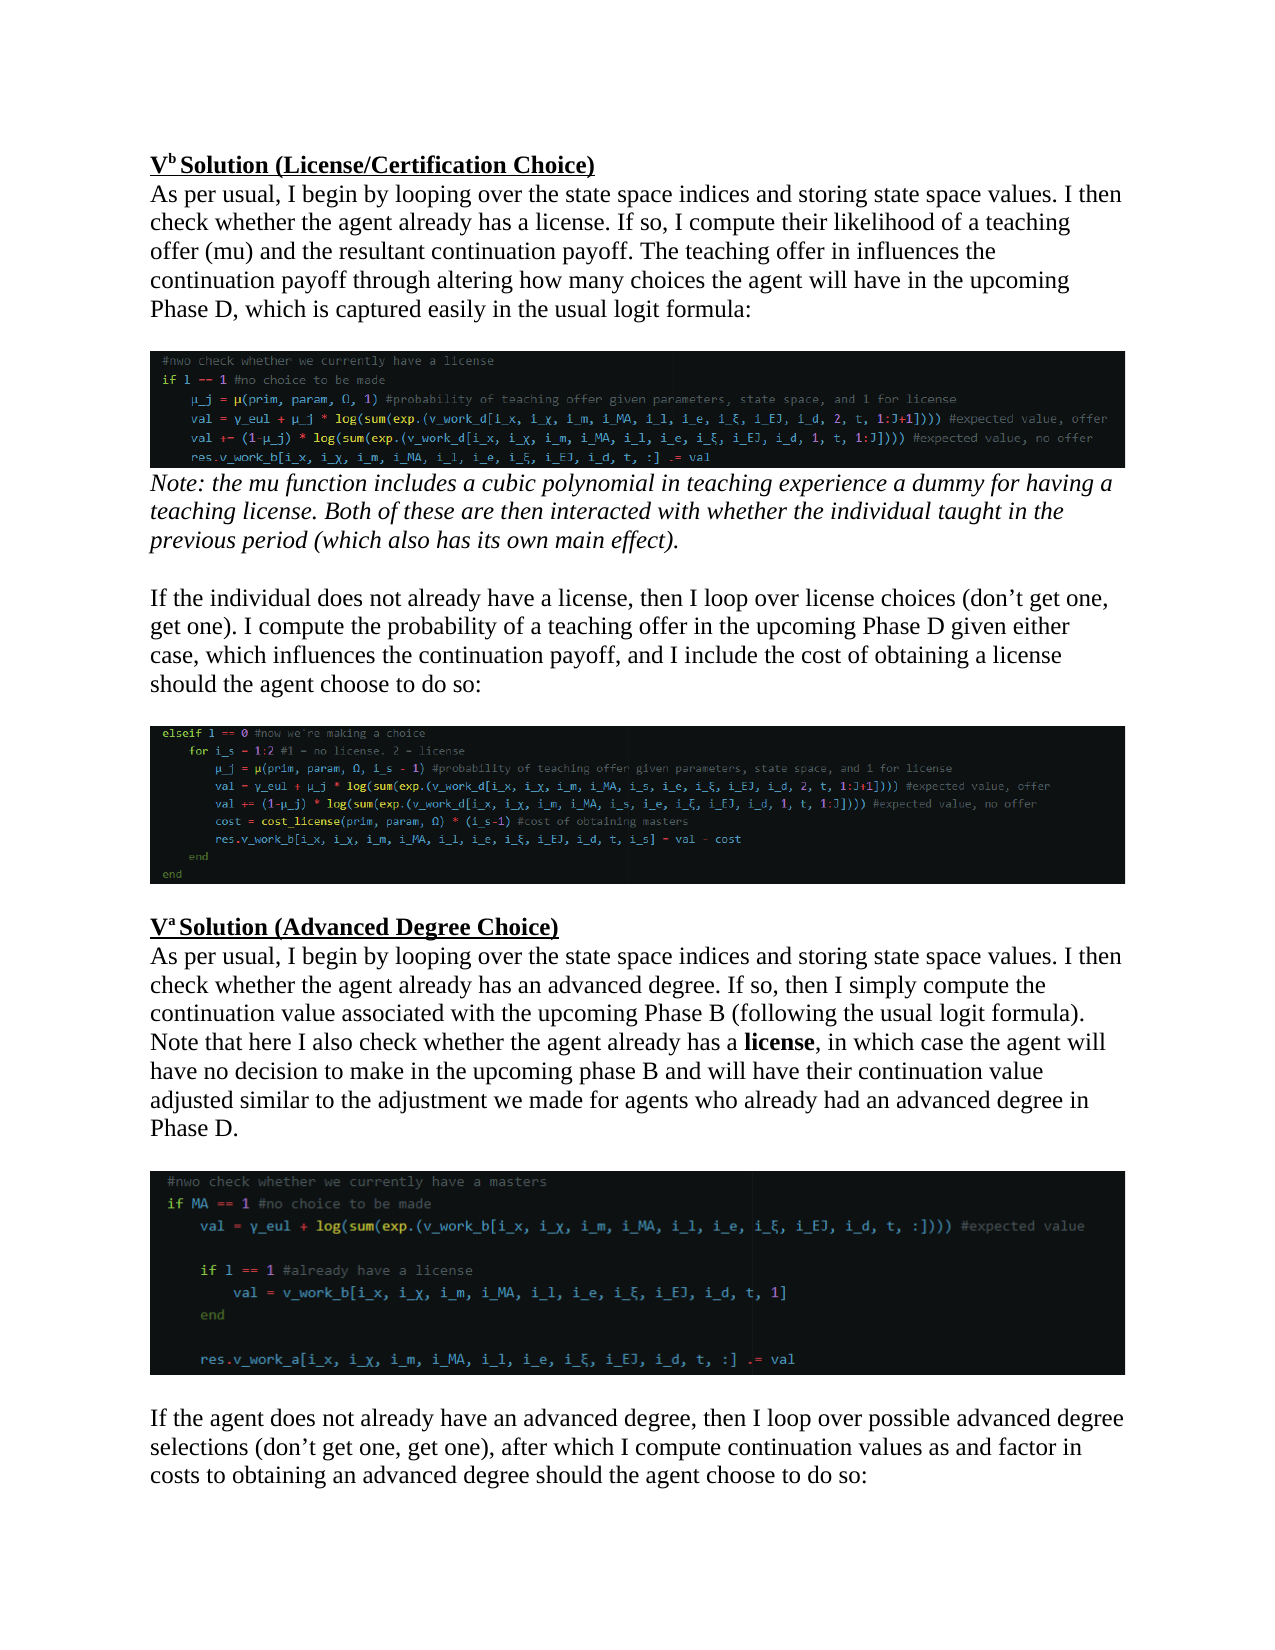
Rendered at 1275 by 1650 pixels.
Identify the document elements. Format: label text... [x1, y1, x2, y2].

picture [150, 351, 1125, 468]
text If the individual does not already have a license, then I loop over license choices (don’t get one, get one). I compute the probability of a teaching offer in the upcoming Phase D given either case, which influences the continuation payoff, and I include the cost of obtaining a license should the agent choose to do so: [150, 583, 1125, 698]
text Vb Solution (License/Certification Choice) [150, 150, 1125, 179]
picture [150, 1171, 1125, 1375]
text If the agent does not already have an advanced degree, then I loop over possible advanced degree selections (don’t get one, get one), after which I compute continuation values as and factor in costs to obtaining an advanced degree should the agent choose to do so: [150, 1403, 1125, 1489]
text As per usual, I begin by looping over the state space indices and storing state space values. I then check whether the agent already has a license. If so, I compute their likelihood of a teaching offer (mu) and the resultant continuation payoff. The teaching offer in influences the continuation payoff through altering how many choices the agent will have in the upcoming Phase D, which is captured easily in the usual logit formula: [150, 179, 1125, 322]
text Note: the mu function includes a cubic polynomial in teaching experience a dummy for having a teaching license. Both of these are then interacted with whether the individual taught in the previous period (which also has its own main effect). [150, 468, 1125, 554]
picture [150, 726, 1125, 884]
text Va Solution (Advanced Degree Choice) [150, 912, 1125, 941]
text As per usual, I begin by looping over the state space indices and storing state space values. I then check whether the agent already has an advanced degree. If so, then I simply compute the continuation value associated with the upcoming Phase B (following the usual logit formula). Note that here I also check whether the agent already has a license, in which case the agent will have no decision to make in the upcoming phase B and will have their continuation value adjusted similar to the adjustment we made for agents who already had an advanced degree in Phase D. [150, 941, 1125, 1142]
